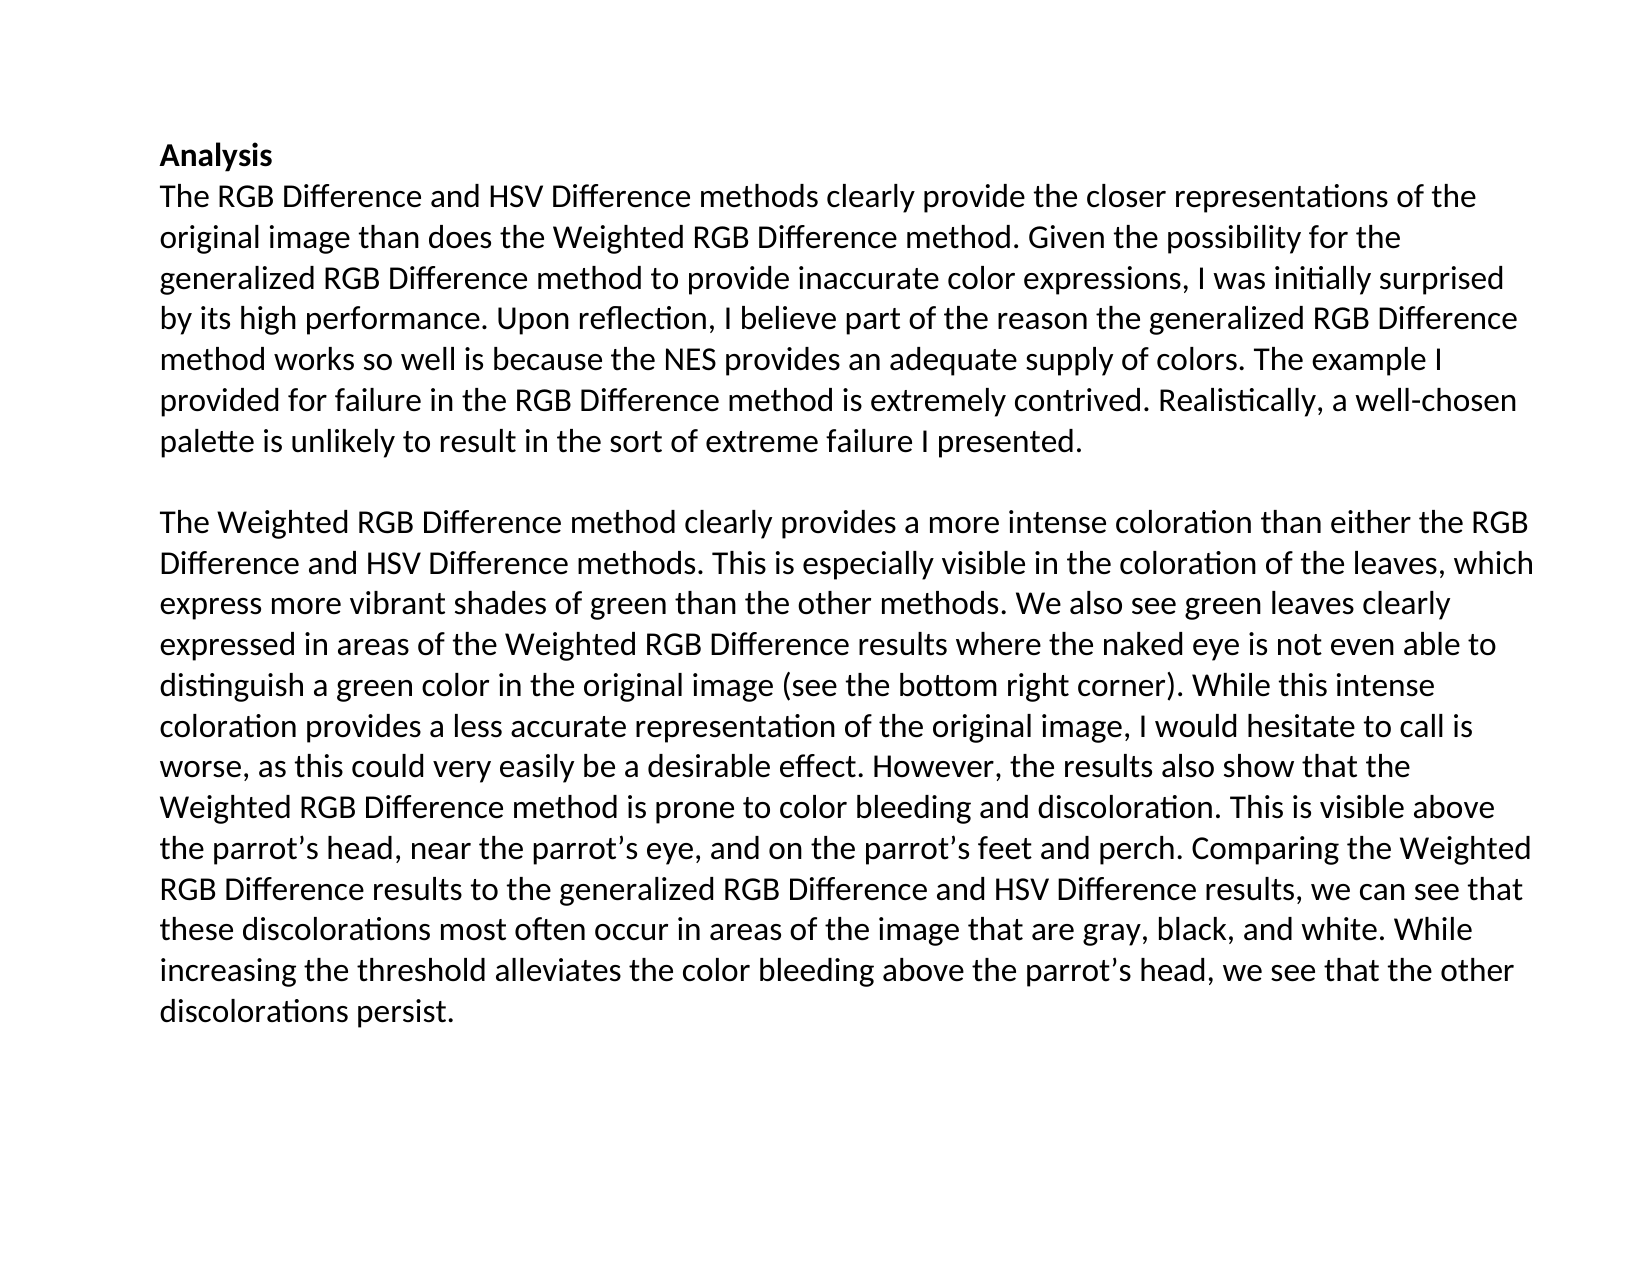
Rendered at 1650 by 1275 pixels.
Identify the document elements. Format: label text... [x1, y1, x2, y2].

text Analysis [159, 134, 1537, 175]
text The Weighted RGB Difference method clearly provides a more intense coloration than either the RGB Difference and HSV Difference methods. This is especially visible in the coloration of the leaves, which express more vibrant shades of green than the other methods. We also see green leaves clearly expressed in areas of the Weighted RGB Difference results where the naked eye is not even able to distinguish a green color in the original image (see the bottom right corner). While this intense coloration provides a less accurate representation of the original image, I would hesitate to call is worse, as this could very easily be a desirable effect. However, the results also show that the Weighted RGB Difference method is prone to color bleeding and discoloration. This is visible above the parrot’s head, near the parrot’s eye, and on the parrot’s feet and perch. Comparing the Weighted RGB Difference results to the generalized RGB Difference and HSV Difference results, we can see that these discolorations most often occur in areas of the image that are gray, black, and white. While increasing the threshold alleviates the color bleeding above the parrot’s head, we see that the other discolorations persist. [159, 501, 1537, 1031]
text The RGB Difference and HSV Difference methods clearly provide the closer representations of the original image than does the Weighted RGB Difference method. Given the possibility for the generalized RGB Difference method to provide inaccurate color expressions, I was initially surprised by its high performance. Upon reflection, I believe part of the reason the generalized RGB Difference method works so well is because the NES provides an adequate supply of colors. The example I provided for failure in the RGB Difference method is extremely contrived. Realistically, a well-chosen palette is unlikely to result in the sort of extreme failure I presented. [159, 175, 1537, 460]
